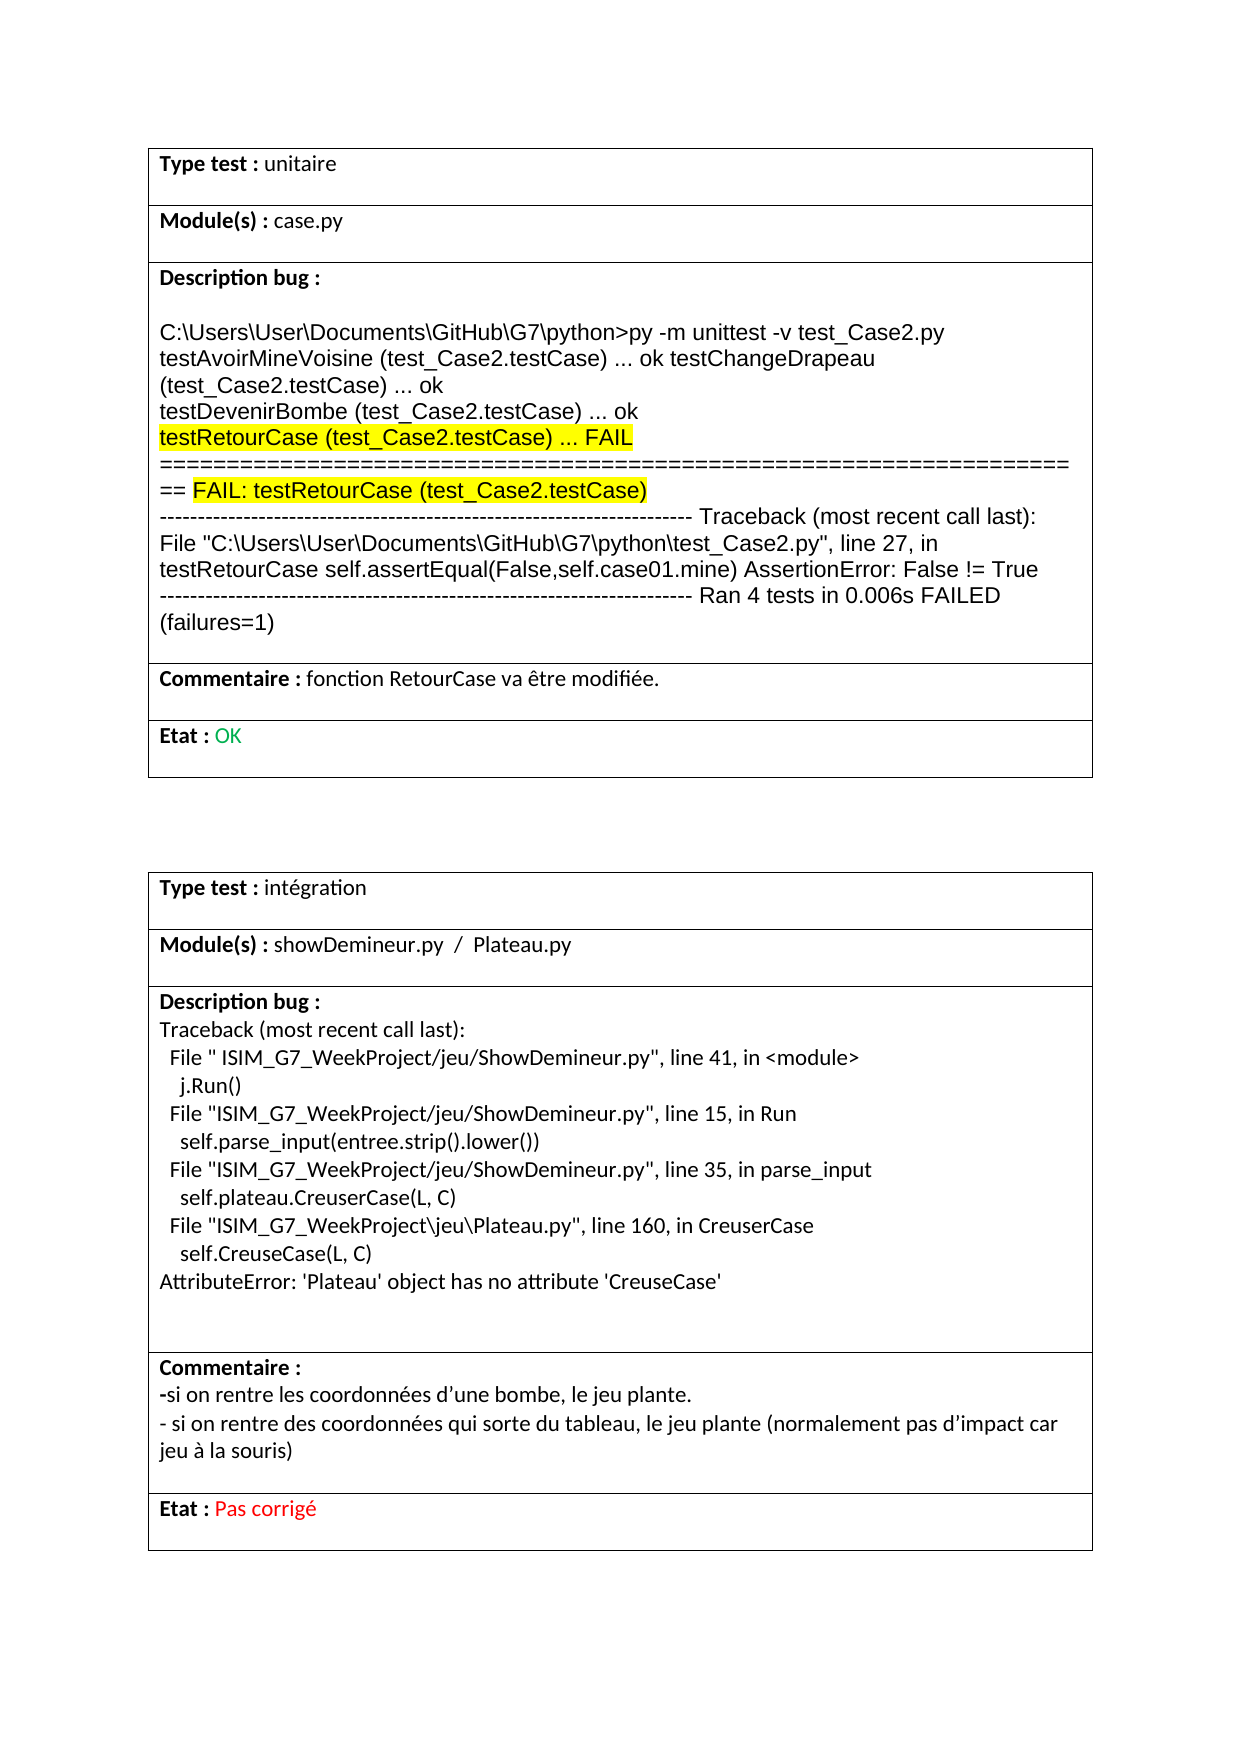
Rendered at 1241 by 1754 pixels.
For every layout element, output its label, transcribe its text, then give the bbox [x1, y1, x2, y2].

table_cell Module(s) : case.py [149, 206, 1092, 262]
table_header Type test : unitaire [149, 149, 1092, 205]
table_cell Commentaire : fonction RetourCase va être modifiée. [149, 664, 1092, 720]
table_cell Etat : Pas corrigé [149, 1494, 1092, 1550]
table_header Type test : intégration [149, 873, 1092, 929]
table_cell Module(s) : showDemineur.py / Plateau.py [149, 930, 1092, 986]
table_cell Description bug : C:\Users\User\Documents\GitHub\G7\python>py -m unittest -v test_Case2.py testAvoirMineVoisine (test_Case2.testCase) ... ok testChangeDrapeau (test_Case2.testCase) ... ok testDevenirBombe (test_Case2.testCase) ... ok testRetourCase (test_Case2.testCase) ... FAIL ====================================================================== FAIL: testRetourCase (test_Case2.testCase) ---------------------------------------------------------------------- Traceback (most recent call last): File "C:\Users\User\Documents\GitHub\G7\python\test_Case2.py", line 27, in testRetourCase self.assertEqual(False,self.case01.mine) AssertionError: False != True ---------------------------------------------------------------------- Ran 4 tests in 0.006s FAILED (failures=1) [149, 263, 1092, 663]
table_cell Etat : OK [149, 721, 1092, 777]
table_cell Commentaire : -si on rentre les coordonnées d’une bombe, le jeu plante. - si on rentre des coordonnées qui sorte du tableau, le jeu plante (normalement pas d’impact car jeu à la souris) [149, 1353, 1092, 1493]
table_cell Description bug : Traceback (most recent call last): File " ISIM_G7_WeekProject/jeu/ShowDemineur.py", line 41, in <module> j.Run() File "ISIM_G7_WeekProject/jeu/ShowDemineur.py", line 15, in Run self.parse_input(entree.strip().lower()) File "ISIM_G7_WeekProject/jeu/ShowDemineur.py", line 35, in parse_input self.plateau.CreuserCase(L, C) File "ISIM_G7_WeekProject\jeu\Plateau.py", line 160, in CreuserCase self.CreuseCase(L, C) AttributeError: 'Plateau' object has no attribute 'CreuseCase' [149, 987, 1092, 1352]
